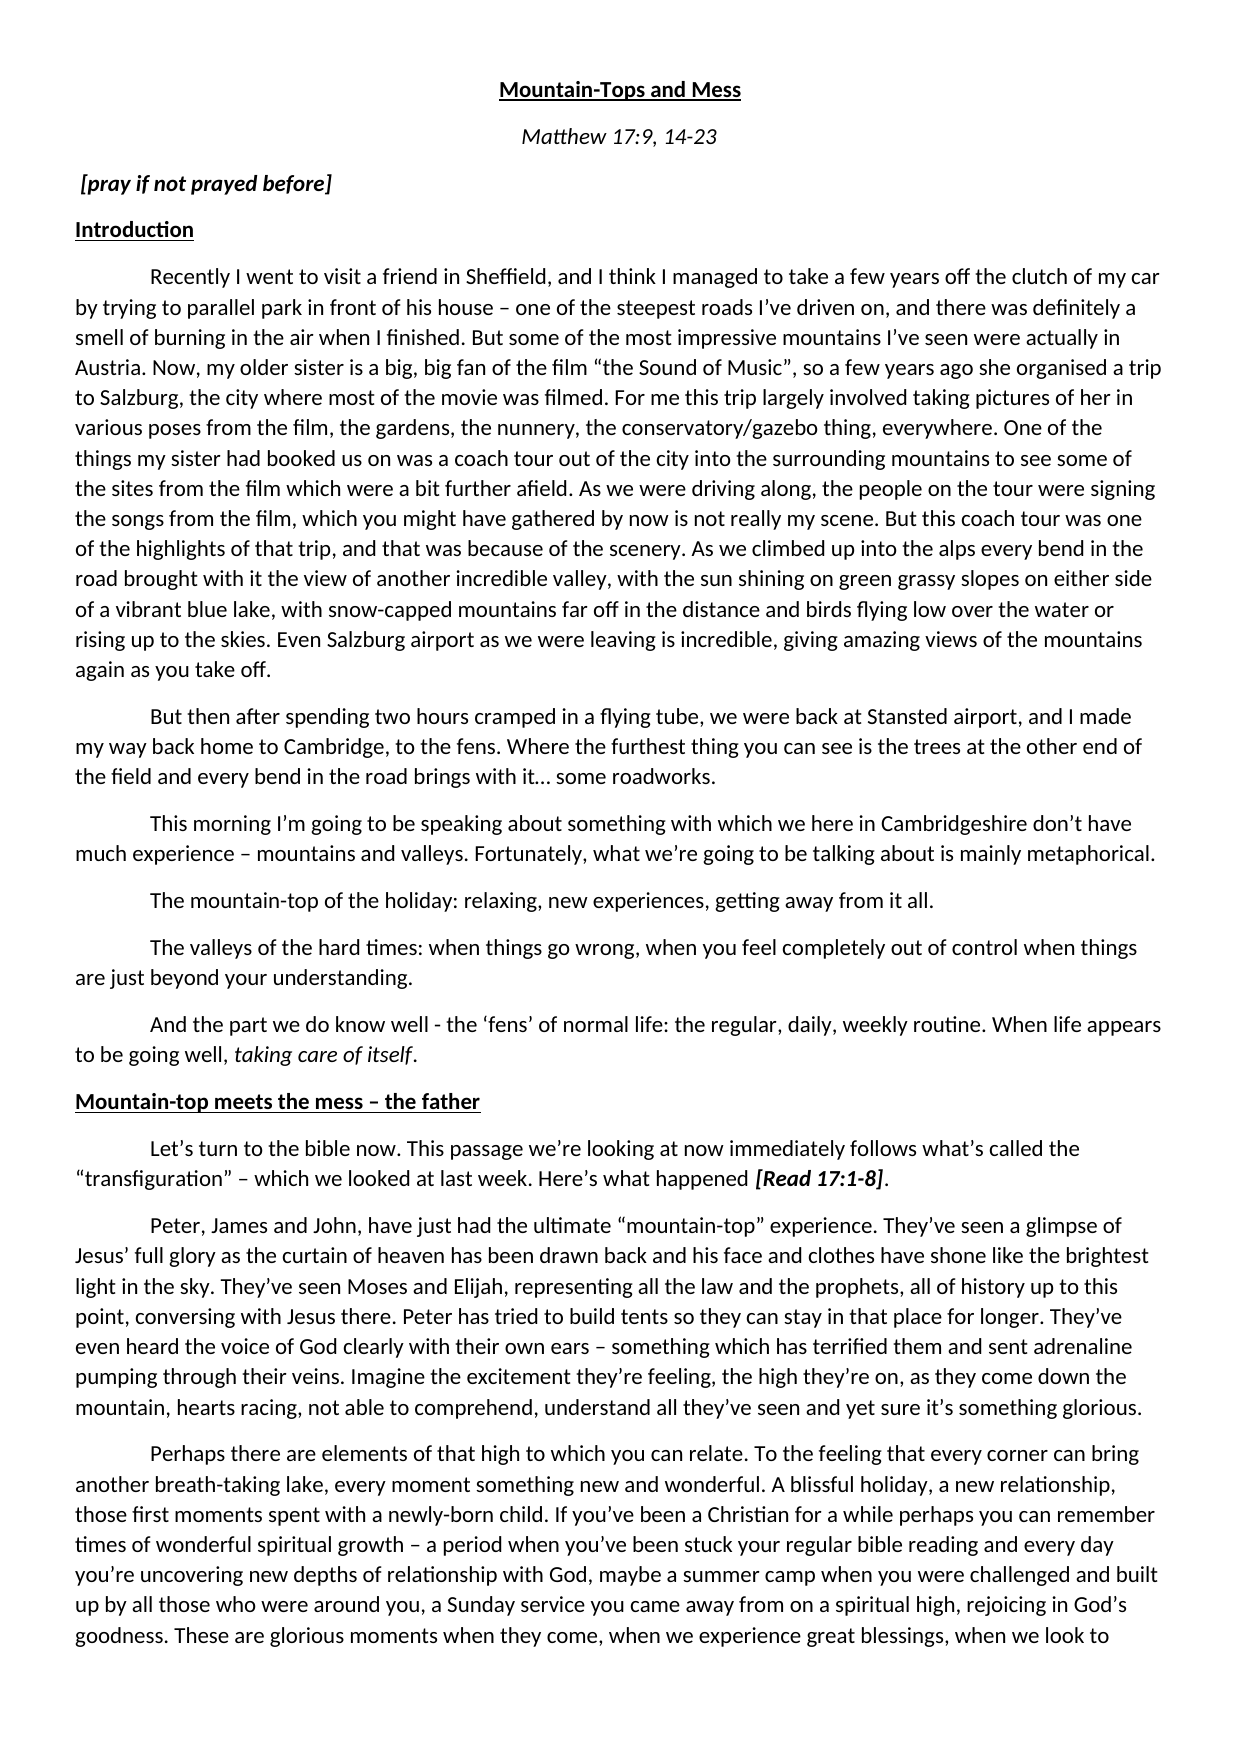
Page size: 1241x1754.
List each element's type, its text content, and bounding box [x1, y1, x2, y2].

text [pray if not prayed before] [75, 169, 1165, 197]
text Recently I went to visit a friend in Sheffield, and I think I managed to take a few years off the clutch of my car by trying to parallel park in front of his house – one of the steepest roads I’ve driven on, and there was definitely a smell of burning in the air when I finished. But some of the most impressive mountains I’ve seen were actually in Austria. Now, my older sister is a big, big fan of the film “the Sound of Music”, so a few years ago she organised a trip to Salzburg, the city where most of the movie was filmed. For me this trip largely involved taking pictures of her in various poses from the film, the gardens, the nunnery, the conservatory/gazebo thing, everywhere. One of the things my sister had booked us on was a coach tour out of the city into the surrounding mountains to see some of the sites from the film which were a bit further afield. As we were driving along, the people on the tour were signing the songs from the film, which you might have gathered by now is not really my scene. But this coach tour was one of the highlights of that trip, and that was because of the scenery. As we climbed up into the alps every bend in the road brought with it the view of another incredible valley, with the sun shining on green grassy slopes on either side of a vibrant blue lake, with snow-capped mountains far off in the distance and birds flying low over the water or rising up to the skies. Even Salzburg airport as we were leaving is incredible, giving amazing views of the mountains again as you take off. [75, 262, 1165, 683]
text The valleys of the hard times: when things go wrong, when you feel completely out of control when things are just beyond your understanding. [75, 933, 1165, 992]
text And the part we do know well - the ‘fens’ of normal life: the regular, daily, weekly routine. When life appears to be going well, taking care of itself. [75, 1010, 1165, 1069]
text The mountain-top of the holiday: relaxing, new experiences, getting away from it all. [75, 886, 1165, 914]
text But then after spending two hours cramped in a flying tube, we were back at Stansted airport, and I made my way back home to Cambridge, to the fens. Where the furthest thing you can see is the trees at the other end of the field and every bend in the road brings with it… some roadworks. [75, 702, 1165, 791]
text Introduction [75, 216, 1165, 244]
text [75, 1439, 1165, 1649]
text Let’s turn to the bible now. This passage we’re looking at now immediately follows what’s called the “transfiguration” – which we looked at last week. Here’s what happened [Read 17:1-8]. [75, 1134, 1165, 1193]
text Mountain-top meets the mess – the father [75, 1087, 1165, 1116]
text This morning I’m going to be speaking about something with which we here in Cambridgeshire don’t have much experience – mountains and valleys. Fortunately, what we’re going to be talking about is mainly metaphorical. [75, 809, 1165, 868]
text Matthew 17:9, 14-23 [75, 122, 1165, 150]
text Peter, James and John, have just had the ultimate “mountain-top” experience. They’ve seen a glimpse of Jesus’ full glory as the curtain of heaven has been drawn back and his face and clothes have shone like the brightest light in the sky. They’ve seen Moses and Elijah, representing all the law and the prophets, all of history up to this point, conversing with Jesus there. Peter has tried to build tents so they can stay in that place for longer. They’ve even heard the voice of God clearly with their own ears – something which has terrified them and sent adrenaline pumping through their veins. Imagine the excitement they’re feeling, the high they’re on, as they come down the mountain, hearts racing, not able to comprehend, understand all they’ve seen and yet sure it’s something glorious. [75, 1211, 1165, 1421]
text Mountain-Tops and Mess [75, 75, 1165, 103]
